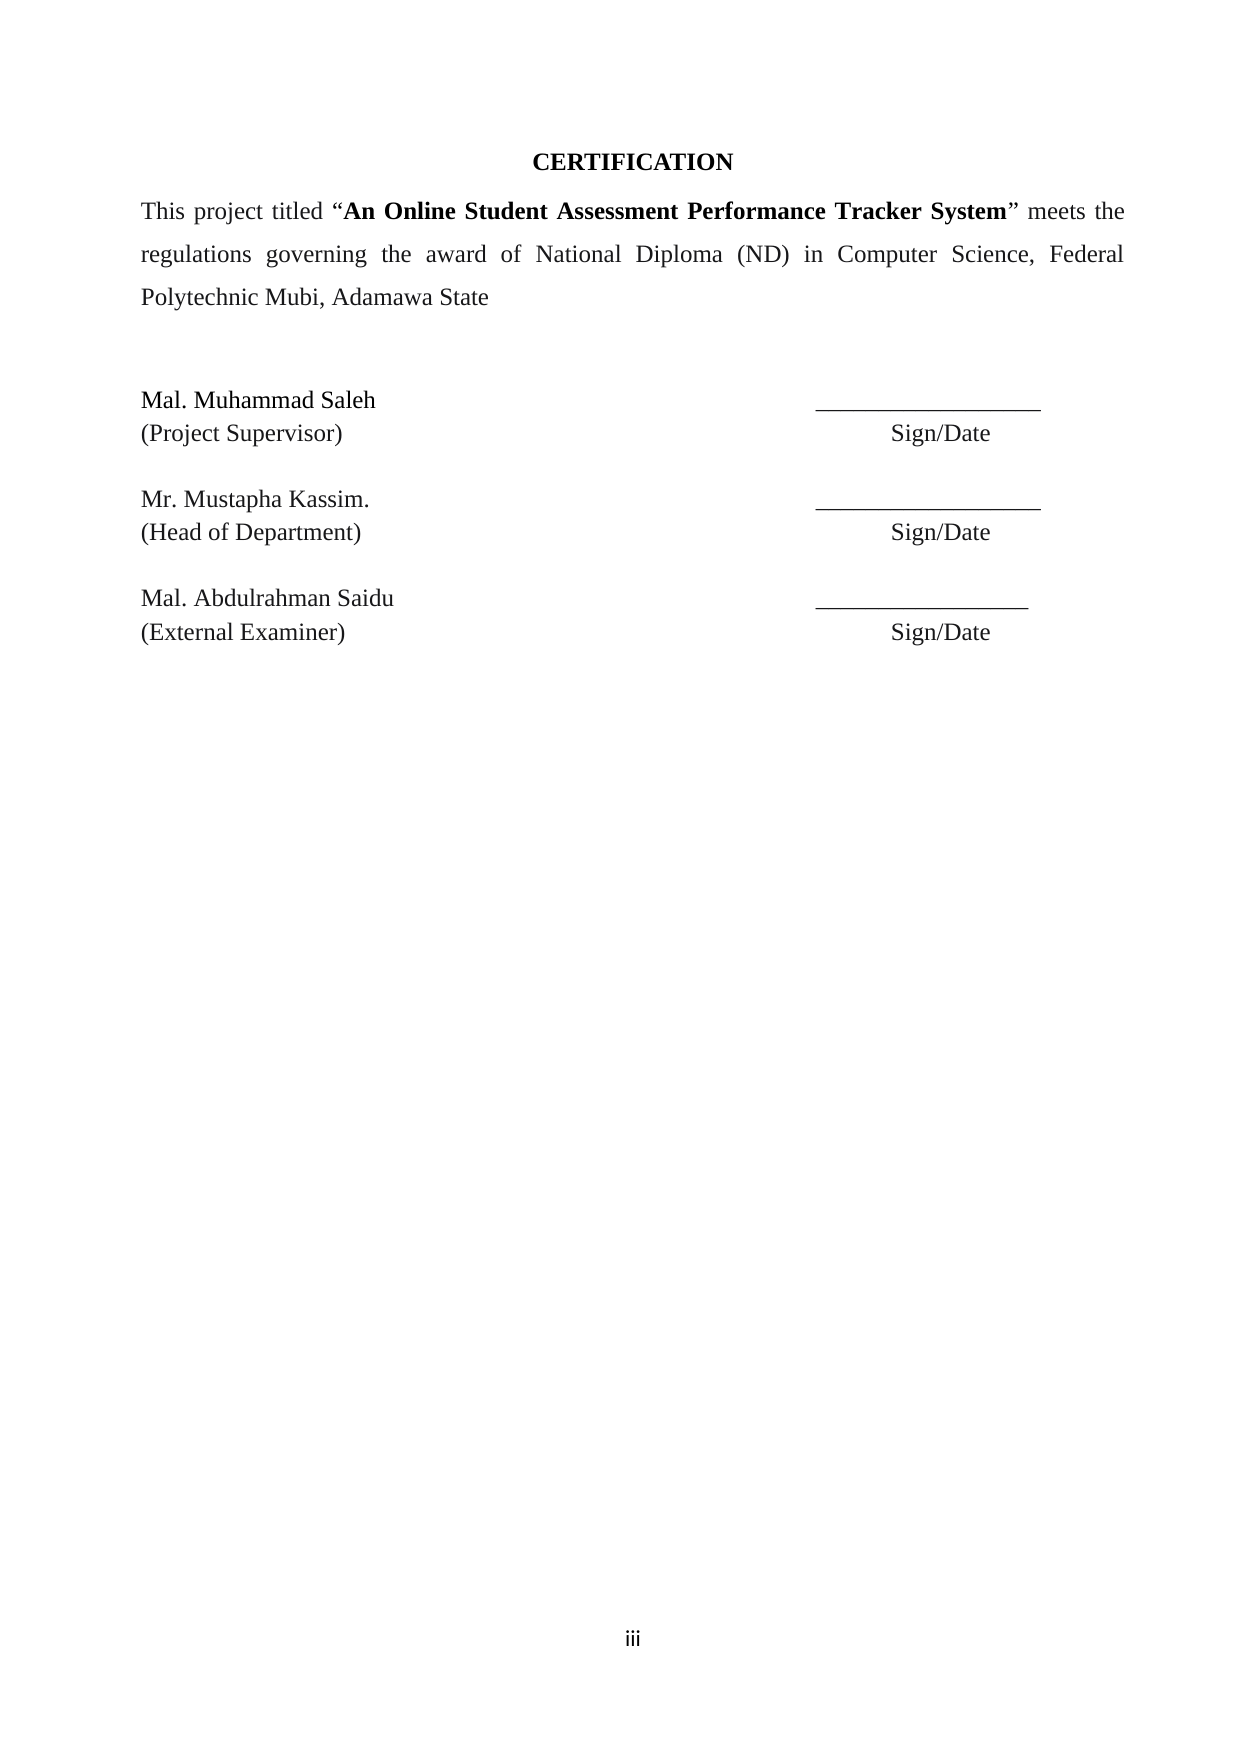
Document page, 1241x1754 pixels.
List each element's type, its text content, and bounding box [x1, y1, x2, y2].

subtitle CERTIFICATION [141, 147, 1125, 176]
text (External Examiner) Sign/Date [141, 617, 1125, 645]
text Mal. Muhammad Saleh __________________ [141, 385, 1125, 414]
text Mr. Mustapha Kassim. __________________ [141, 484, 1125, 513]
text (Head of Department) Sign/Date [141, 517, 1125, 546]
text This project titled “An Online Student Assessment Performance Tracker System” meets the regulations governing the award of National Diploma (ND) in Computer Science, Federal Polytechnic Mubi, Adamawa State [141, 196, 1125, 311]
text (Project Supervisor) Sign/Date [141, 418, 1125, 447]
text Mal. Abdulrahman Saidu _________________ [141, 583, 1125, 612]
